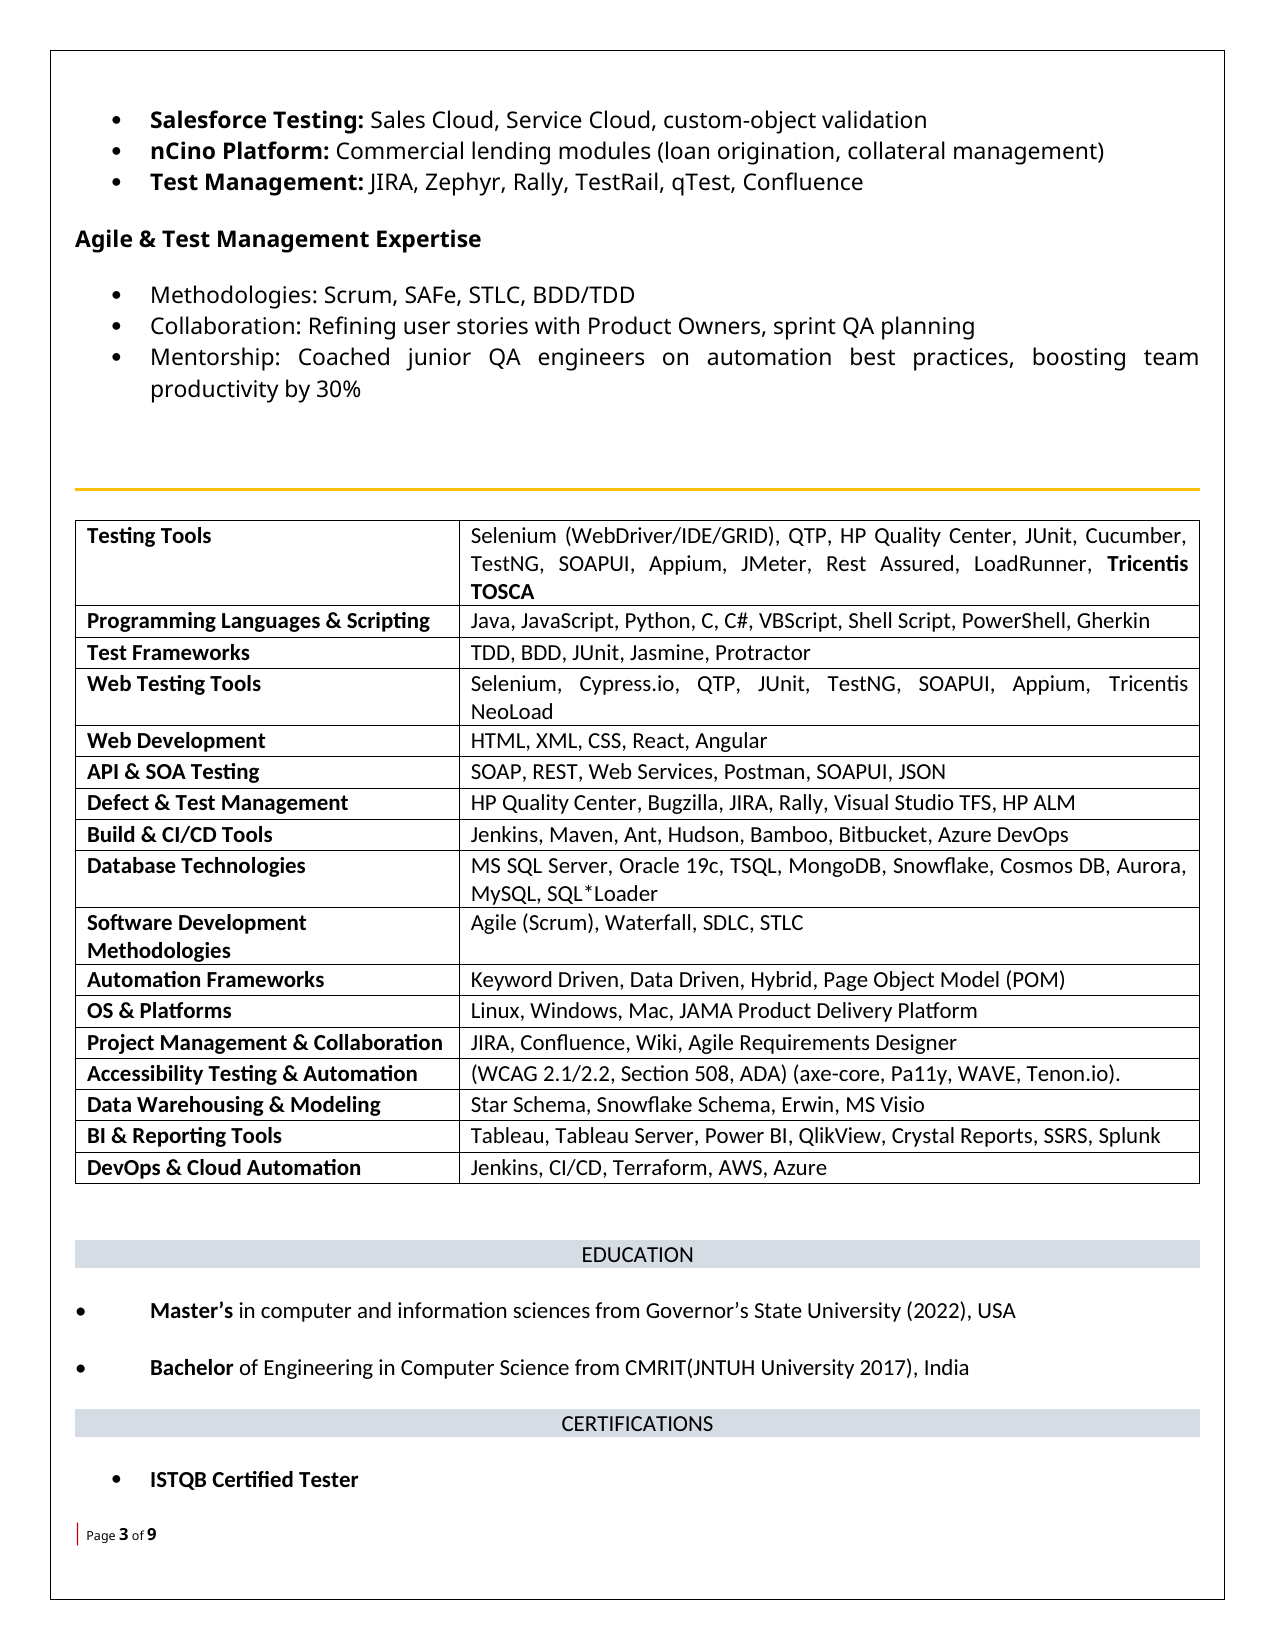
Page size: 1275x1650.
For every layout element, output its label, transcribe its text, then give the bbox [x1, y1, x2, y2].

list Methodologies: Scrum, SAFe, STLC, BDD/TDD [112, 279, 1200, 310]
table_cell Defect & Test Management [76, 789, 459, 819]
list Master’s in computer and information sciences from Governor’s State University (2022), USA [75, 1296, 1200, 1324]
list Salesforce Testing: Sales Cloud, Service Cloud, custom-object validation [112, 104, 1200, 135]
table_cell Web Development [76, 726, 459, 756]
list Collaboration: Refining user stories with Product Owners, sprint QA planning [112, 310, 1200, 341]
table_cell HP Quality Center, Bugzilla, JIRA, Rally, Visual Studio TFS, HP ALM [460, 789, 1199, 819]
table_cell Jenkins, CI/CD, Terraform, AWS, Azure [460, 1153, 1199, 1183]
table_cell Programming Languages & Scripting [76, 606, 459, 637]
table_cell Software Development Methodologies [76, 908, 459, 964]
table_cell Data Warehousing & Modeling [76, 1090, 459, 1120]
table_cell HTML, XML, CSS, React, Angular [460, 726, 1199, 756]
table_cell (WCAG 2.1/2.2, Section 508, ADA) (axe-core, Pa11y, WAVE, Tenon.io). [460, 1059, 1199, 1089]
text CERTIFICATIONS [75, 1409, 1200, 1437]
table_cell MS SQL Server, Oracle 19c, TSQL, MongoDB, Snowflake, Cosmos DB, Aurora, MySQL, SQL*Loader [460, 851, 1199, 907]
table_header Testing Tools [76, 521, 459, 605]
list Test Management: JIRA, Zephyr, Rally, TestRail, qTest, Confluence [112, 166, 1200, 197]
table_cell API & SOA Testing [76, 757, 459, 787]
table_cell TDD, BDD, JUnit, Jasmine, Protractor [460, 638, 1199, 668]
text Agile & Test Management Expertise [75, 222, 1200, 254]
text EDUCATION [75, 1240, 1200, 1268]
table_cell Build & CI/CD Tools [76, 820, 459, 850]
table_cell Star Schema, Snowflake Schema, Erwin, MS Visio [460, 1090, 1199, 1120]
table_cell Test Frameworks [76, 638, 459, 668]
table_cell JIRA, Confluence, Wiki, Agile Requirements Designer [460, 1028, 1199, 1058]
table_cell Tableau, Tableau Server, Power BI, QlikView, Crystal Reports, SSRS, Splunk [460, 1121, 1199, 1152]
list nCino Platform: Commercial lending modules (loan origination, collateral management) [112, 135, 1200, 166]
table_cell Accessibility Testing & Automation [76, 1059, 459, 1089]
table_cell Automation Frameworks [76, 965, 459, 995]
table_cell BI & Reporting Tools [76, 1121, 459, 1152]
table_cell DevOps & Cloud Automation [76, 1153, 459, 1183]
list Mentorship: Coached junior QA engineers on automation best practices, boosting team productivity by 30% [112, 341, 1200, 404]
table_cell Agile (Scrum), Waterfall, SDLC, STLC [460, 908, 1199, 964]
table_cell Keyword Driven, Data Driven, Hybrid, Page Object Model (POM) [460, 965, 1199, 995]
table_cell Linux, Windows, Mac, JAMA Product Delivery Platform [460, 996, 1199, 1027]
list ISTQB Certified Tester [112, 1465, 1200, 1493]
table_cell OS & Platforms [76, 996, 459, 1027]
table_cell Database Technologies [76, 851, 459, 907]
table_header Selenium (WebDriver/IDE/GRID), QTP, HP Quality Center, JUnit, Cucumber, TestNG, SOAPUI, Appium, JMeter, Rest Assured, LoadRunner, Tricentis TOSCA [460, 521, 1199, 605]
table_cell SOAP, REST, Web Services, Postman, SOAPUI, JSON [460, 757, 1199, 787]
table_cell Project Management & Collaboration [76, 1028, 459, 1058]
table_cell Selenium, Cypress.io, QTP, JUnit, TestNG, SOAPUI, Appium, Tricentis NeoLoad [460, 669, 1199, 725]
table_cell Web Testing Tools [76, 669, 459, 725]
table_cell Jenkins, Maven, Ant, Hudson, Bamboo, Bitbucket, Azure DevOps [460, 820, 1199, 850]
table_cell Java, JavaScript, Python, C, C#, VBScript, Shell Script, PowerShell, Gherkin [460, 606, 1199, 637]
list Bachelor of Engineering in Computer Science from CMRIT(JNTUH University 2017), India [75, 1353, 1200, 1381]
